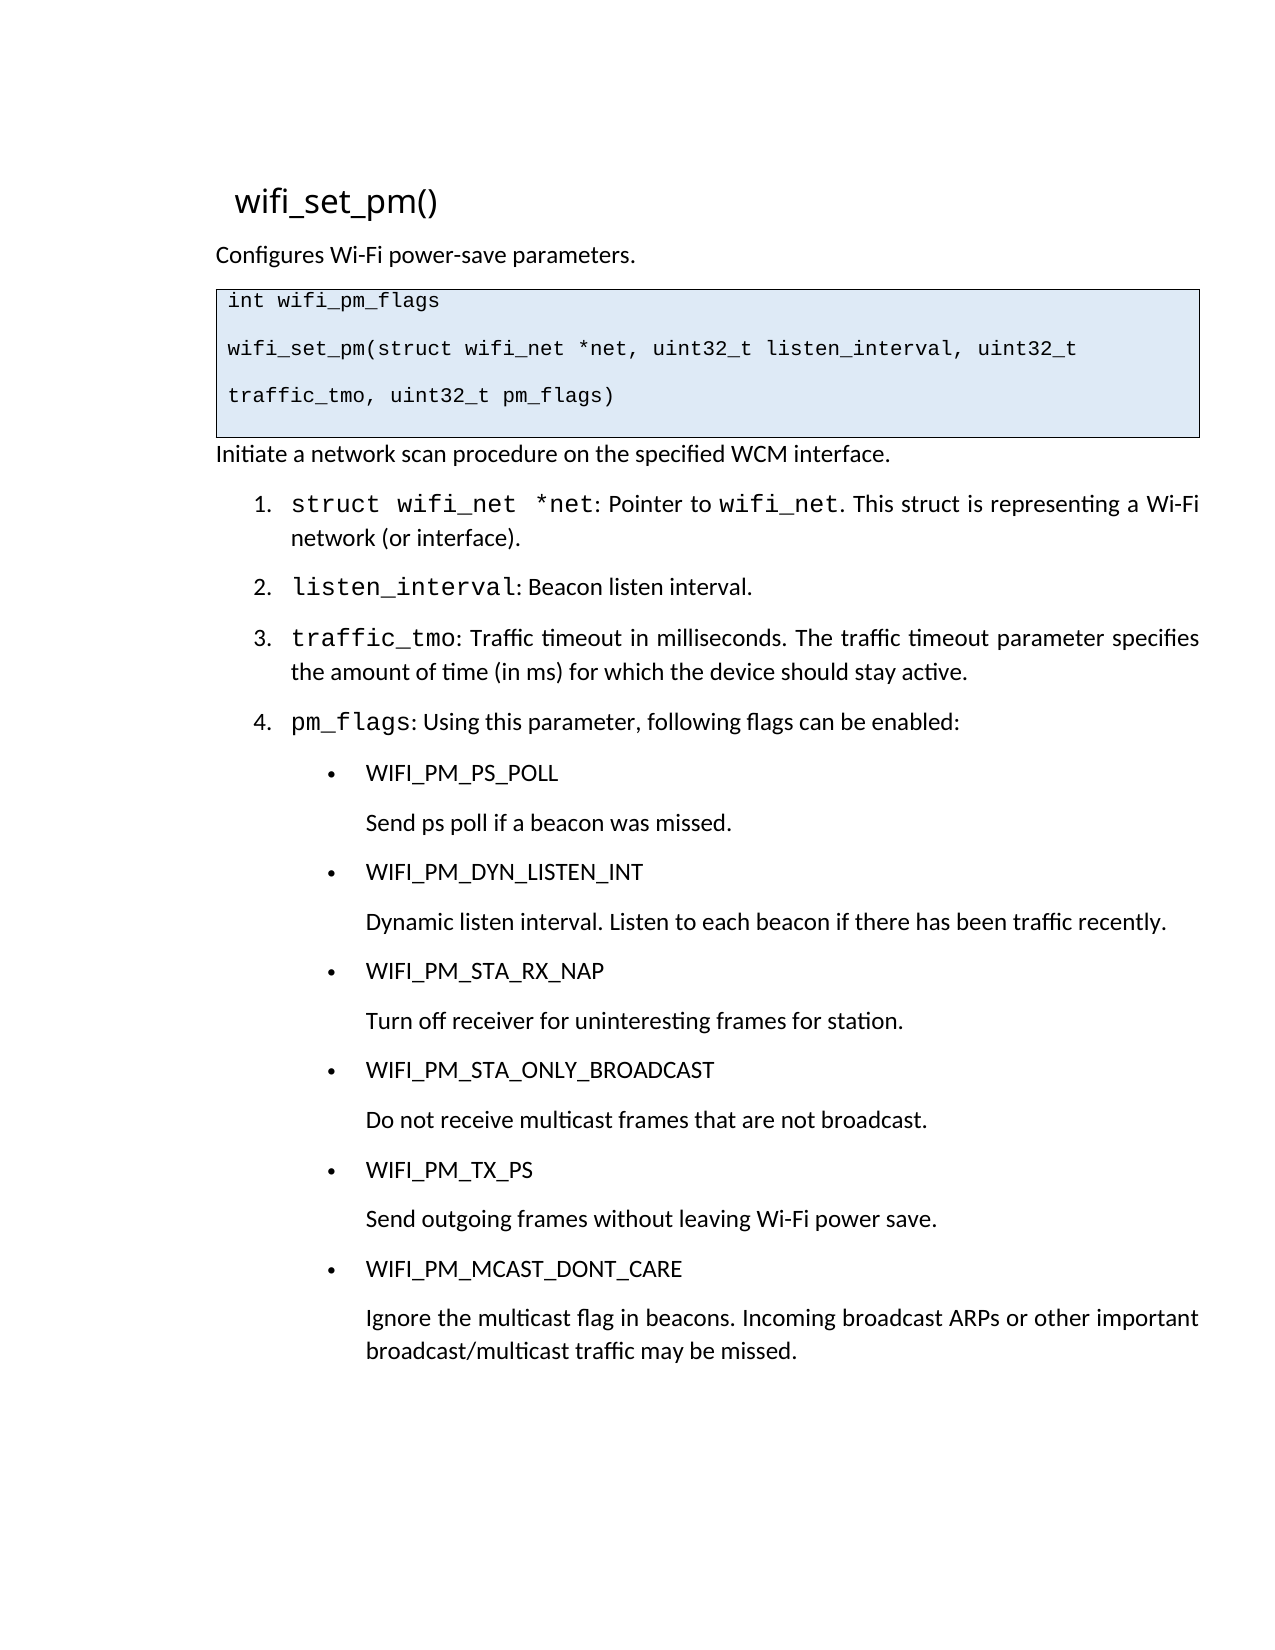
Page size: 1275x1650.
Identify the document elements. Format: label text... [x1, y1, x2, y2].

list traffic_tmo: Traffic timeout in milliseconds. The traffic timeout parameter specifies the amount of time (in ms) for which the device should stay active. [253, 622, 1200, 687]
list WIFI_PM_TX_PS [328, 1154, 1200, 1184]
text Configures Wi-Fi power-save parameters. [216, 239, 1200, 270]
text Dynamic listen interval. Listen to each beacon if there has been traffic recently. [366, 906, 1200, 936]
list listen_interval: Beacon listen interval. [253, 571, 1200, 603]
text Send ps poll if a beacon was missed. [366, 807, 1200, 837]
text Initiate a network scan procedure on the specified WCM interface. [216, 438, 1200, 469]
text Ignore the multicast flag in beacons. Incoming broadcast ARPs or other important broadcast/multicast traffic may be missed. [366, 1302, 1200, 1366]
list WIFI_PM_MCAST_DONT_CARE [328, 1253, 1200, 1283]
list WIFI_PM_STA_RX_NAP [328, 955, 1200, 986]
list WIFI_PM_PS_POLL [328, 757, 1200, 788]
list WIFI_PM_DYN_LISTEN_INT [328, 856, 1200, 887]
text Turn off receiver for uninteresting frames for station. [366, 1005, 1200, 1036]
list pm_flags: Using this parameter, following flags can be enabled: [253, 706, 1200, 738]
text Send outgoing frames without leaving Wi-Fi power save. [366, 1203, 1200, 1234]
list WIFI_PM_STA_ONLY_BROADCAST [328, 1054, 1200, 1085]
table_header int wifi_pm_flags wifi_set_pm(struct wifi_net *net, uint32_t listen_interval, uint32_t traffic_tmo, uint32_t pm_flags) [217, 290, 1199, 437]
text Do not receive multicast frames that are not broadcast. [366, 1104, 1200, 1135]
subtitle wifi_set_pm() [234, 178, 1200, 223]
list struct wifi_net *net: Pointer to wifi_net. This struct is representing a Wi-Fi network (or interface). [253, 488, 1200, 552]
